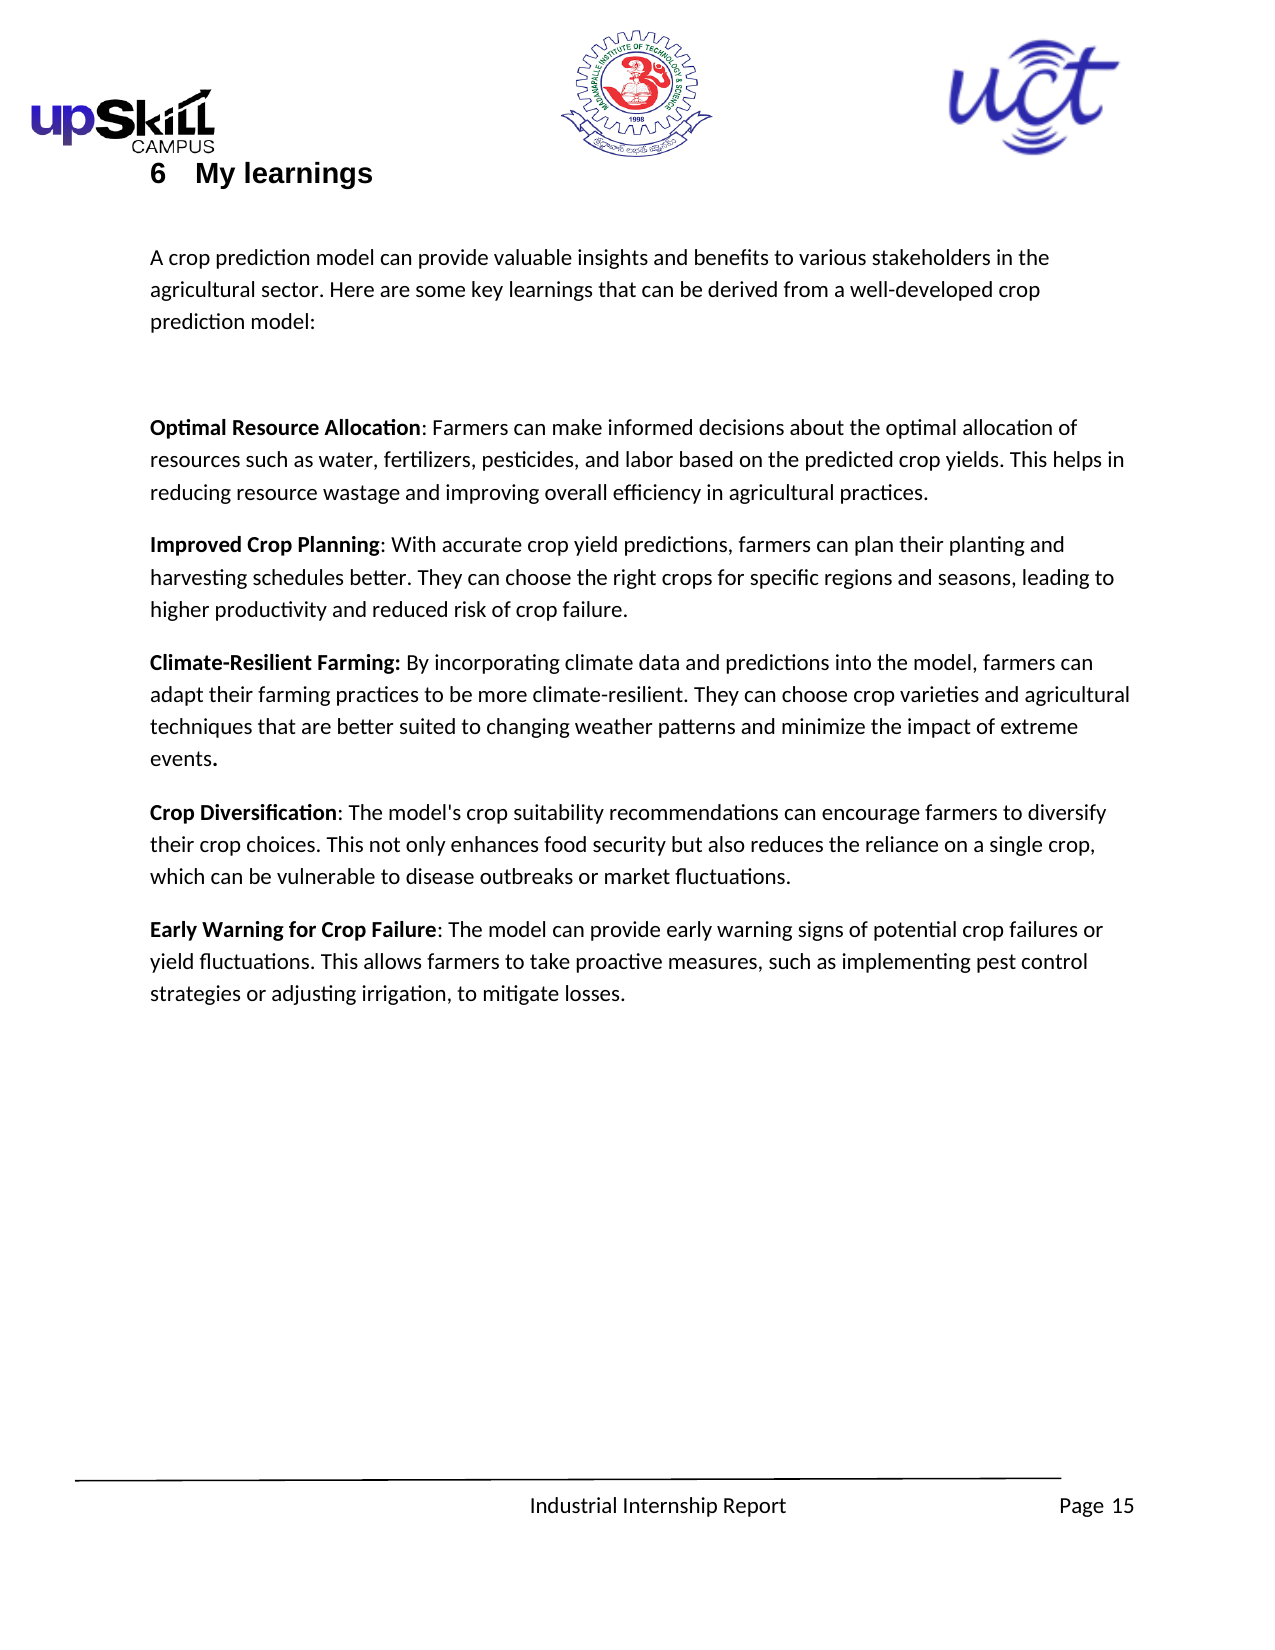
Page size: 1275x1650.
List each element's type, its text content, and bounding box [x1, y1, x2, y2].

text Optimal Resource Allocation: Farmers can make informed decisions about the optimal allocation of resources such as water, fertilizers, pesticides, and labor based on the predicted crop yields. This helps in reducing resource wastage and improving overall efficiency in agricultural practices. [150, 413, 1134, 506]
text Improved Crop Planning: With accurate crop yield predictions, farmers can plan their planting and harvesting schedules better. They can choose the right crops for specific regions and seasons, leading to higher productivity and reduced risk of crop failure. [150, 531, 1134, 623]
text Crop Diversification: The model's crop suitability recommendations can encourage farmers to diversify their crop choices. This not only enhances food security but also reduces the reliance on a single crop, which can be vulnerable to disease outbreaks or market fluctuations. [150, 798, 1134, 890]
picture [946, 31, 1125, 157]
picture [561, 28, 714, 157]
text Climate-Resilient Farming: By incorporating climate data and predictions into the model, farmers can adapt their farming practices to be more climate-resilient. They can choose crop varieties and agricultural techniques that are better suited to changing weather patterns and minimize the impact of extreme events. [150, 648, 1134, 773]
subtitle My learnings [150, 156, 1134, 190]
text A crop prediction model can provide valuable insights and benefits to various stakeholders in the agricultural sector. Here are some key learnings that can be derived from a well-developed crop prediction model: [150, 243, 1134, 335]
text Early Warning for Crop Failure: The model can provide early warning signs of potential crop failures or yield fluctuations. This allows farmers to take proactive measures, such as implementing pest control strategies or adjusting irrigation, to mitigate losses. [150, 915, 1134, 1007]
picture [0, 76, 246, 157]
